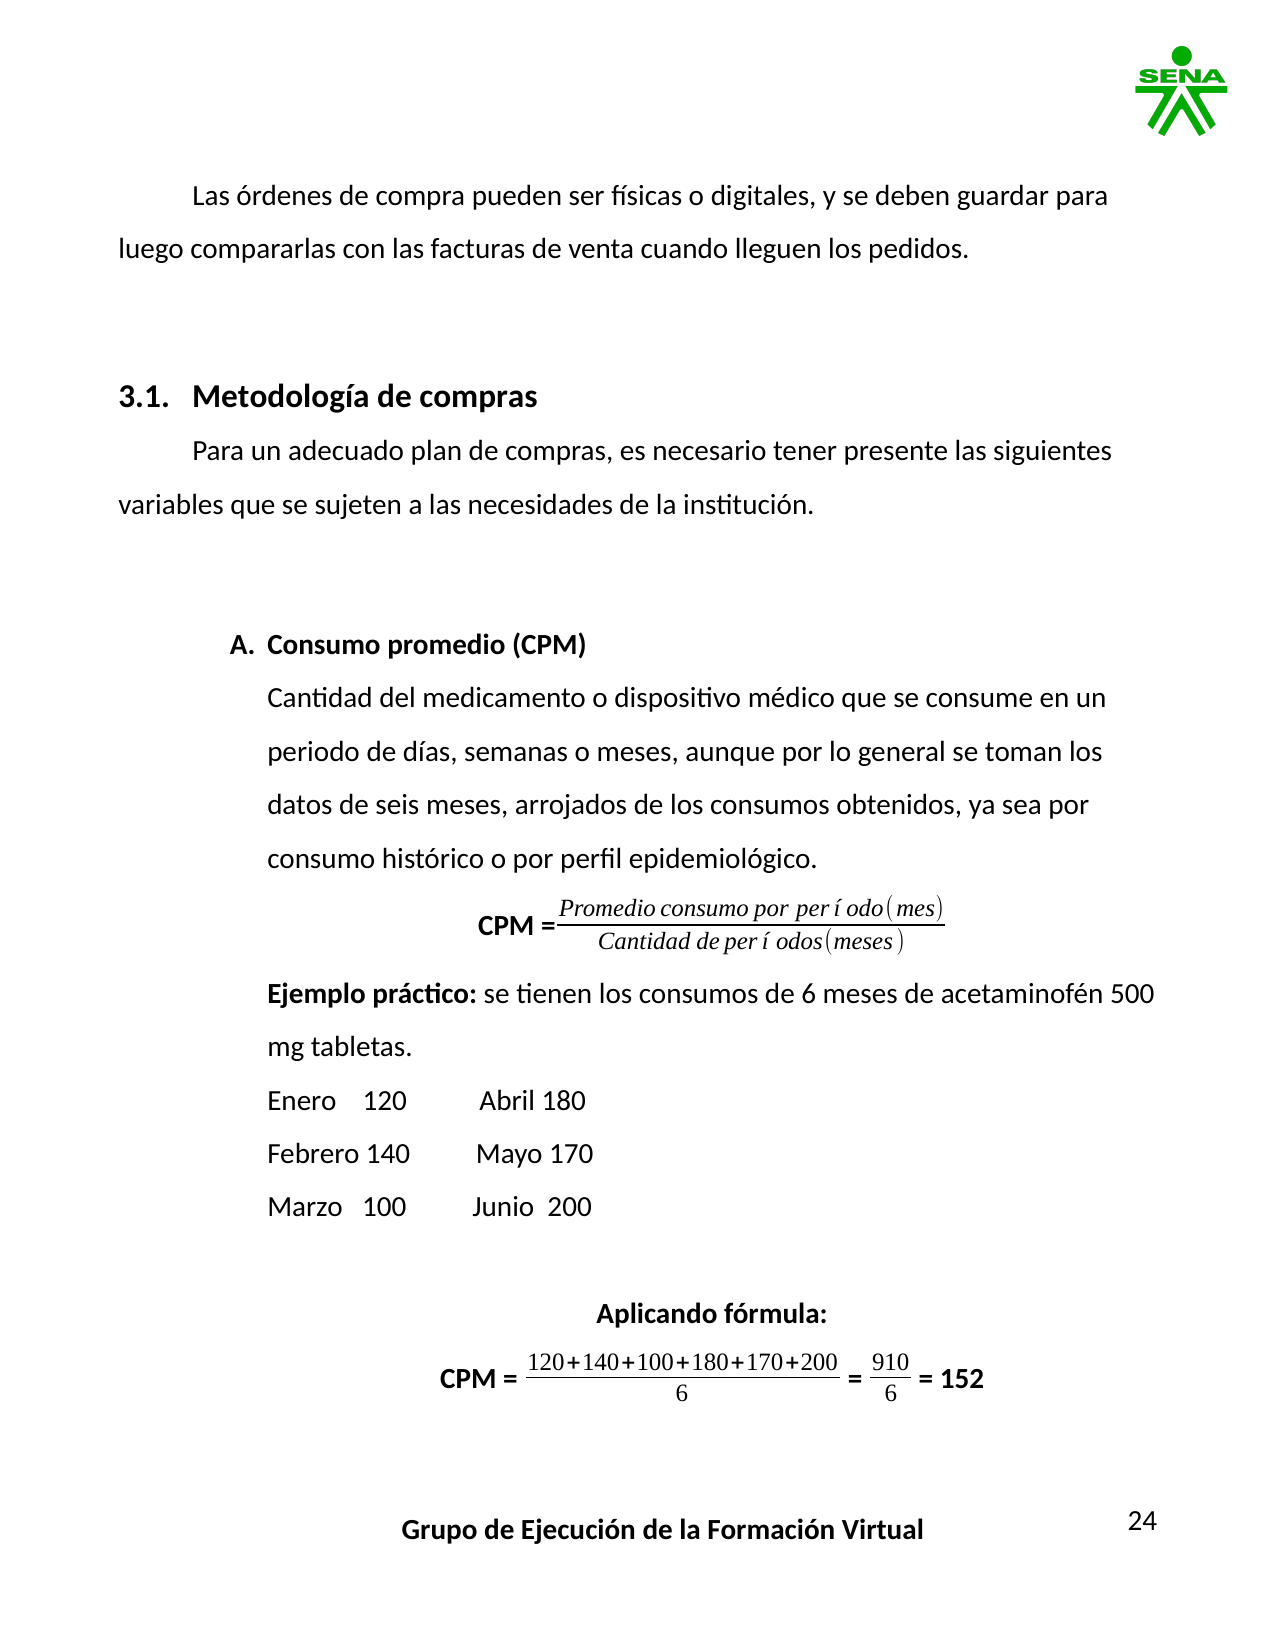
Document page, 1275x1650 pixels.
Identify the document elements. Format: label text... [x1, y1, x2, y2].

list Cantidad del medicamento o dispositivo médico que se consume en un periodo de días, semanas o meses, aunque por lo general se toman los datos de seis meses, arrojados de los consumos obtenidos, ya sea por consumo histórico o por perfil epidemiológico. [267, 679, 1157, 875]
text Para un adecuado plan de compras, es necesario tener presente las siguientes variables que se sujeten a las necesidades de la institución. [118, 432, 1157, 521]
list Consumo promedio (CPM) [229, 626, 1157, 662]
list CPM = [267, 893, 1157, 957]
list Marzo 100 Junio 200 [267, 1188, 1157, 1224]
list Enero 120 Abril 180 [267, 1082, 1157, 1117]
picture [1135, 46, 1228, 136]
list Ejemplo práctico: se tienen los consumos de 6 meses de acetaminofén 500 mg tabletas. [267, 975, 1157, 1064]
text Las órdenes de compra pueden ser físicas o digitales, y se deben guardar para luego compararlas con las facturas de venta cuando lleguen los pedidos. [118, 177, 1157, 266]
list CPM = = = 152 [267, 1349, 1157, 1408]
subtitle Metodología de compras [118, 375, 1157, 416]
list Febrero 140 Mayo 170 [267, 1135, 1157, 1171]
list Aplicando fórmula: [267, 1295, 1157, 1331]
